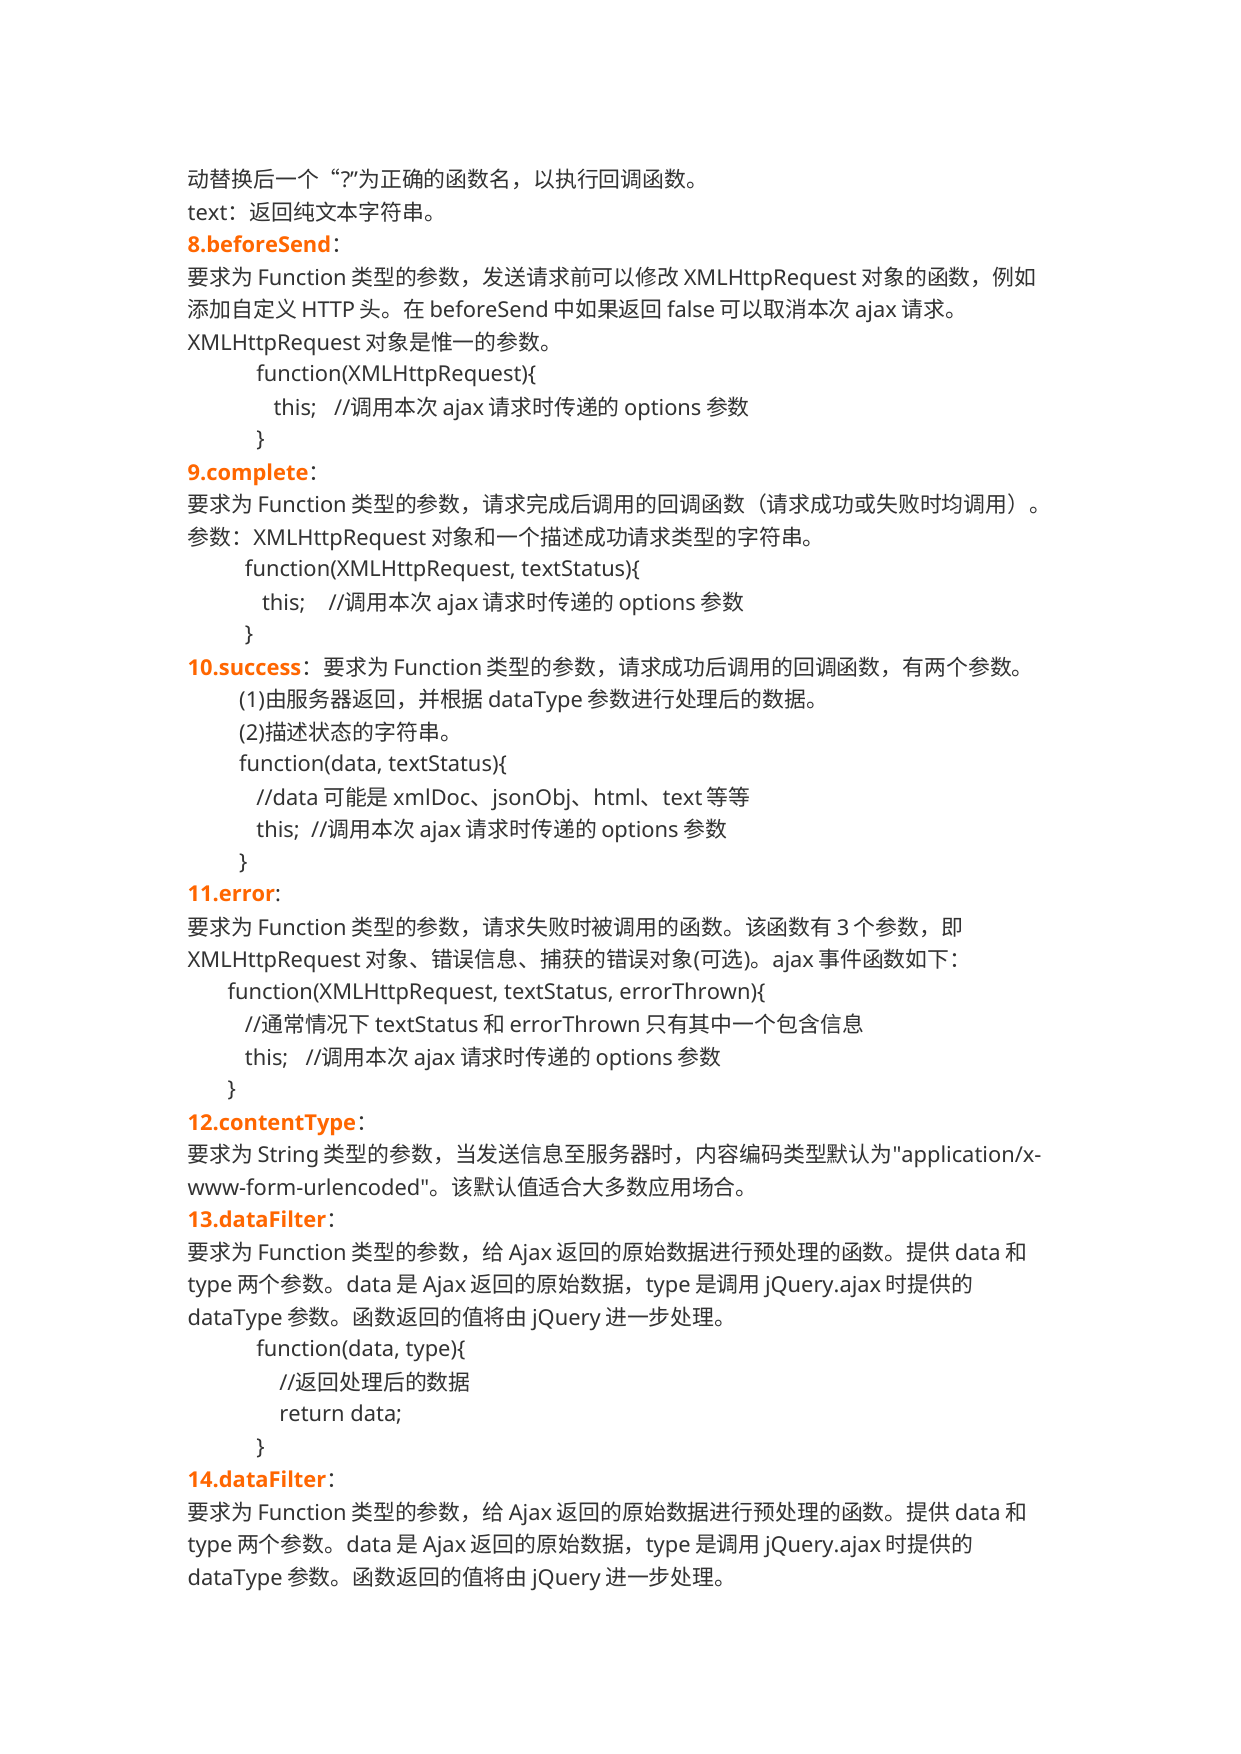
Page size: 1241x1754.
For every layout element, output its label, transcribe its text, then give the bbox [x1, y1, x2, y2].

text 10.success：要求为Function类型的参数，请求成功后调用的回调函数，有两个参数。 (1)由服务器返回，并根据dataType参数进行处理后的数据。 (2)描述状态的字符串。 function(data, textStatus){ //data可能是xmlDoc、jsonObj、html、text等等 this; //调用本次ajax请求时传递的options参数 } [187, 649, 1053, 877]
text 12.contentType： 要求为String类型的参数，当发送信息至服务器时，内容编码类型默认为"application/x-www-form-urlencoded"。该默认值适合大多数应用场合。 [187, 1104, 1053, 1202]
text 8.beforeSend： 要求为Function类型的参数，发送请求前可以修改XMLHttpRequest对象的函数，例如添加自定义HTTP头。在beforeSend中如果返回false可以取消本次ajax请求。XMLHttpRequest对象是惟一的参数。 function(XMLHttpRequest){ this; //调用本次ajax请求时传递的options参数 } 9.complete： 要求为Function类型的参数，请求完成后调用的回调函数（请求成功或失败时均调用）。参数：XMLHttpRequest对象和一个描述成功请求类型的字符串。 function(XMLHttpRequest, textStatus){ this; //调用本次ajax请求时传递的options参数 } [187, 227, 1053, 649]
text 13.dataFilter： 要求为Function类型的参数，给Ajax返回的原始数据进行预处理的函数。提供data和type两个参数。data是Ajax返回的原始数据，type是调用jQuery.ajax时提供的dataType参数。函数返回的值将由jQuery进一步处理。 function(data, type){ //返回处理后的数据 return data; } [187, 1202, 1053, 1462]
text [187, 162, 1053, 227]
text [187, 1462, 1053, 1592]
text 11.error: 要求为Function类型的参数，请求失败时被调用的函数。该函数有3个参数，即XMLHttpRequest对象、错误信息、捕获的错误对象(可选)。ajax事件函数如下： function(XMLHttpRequest, textStatus, errorThrown){ //通常情况下textStatus和errorThrown只有其中一个包含信息 this; //调用本次ajax请求时传递的options参数 } [187, 877, 1053, 1104]
